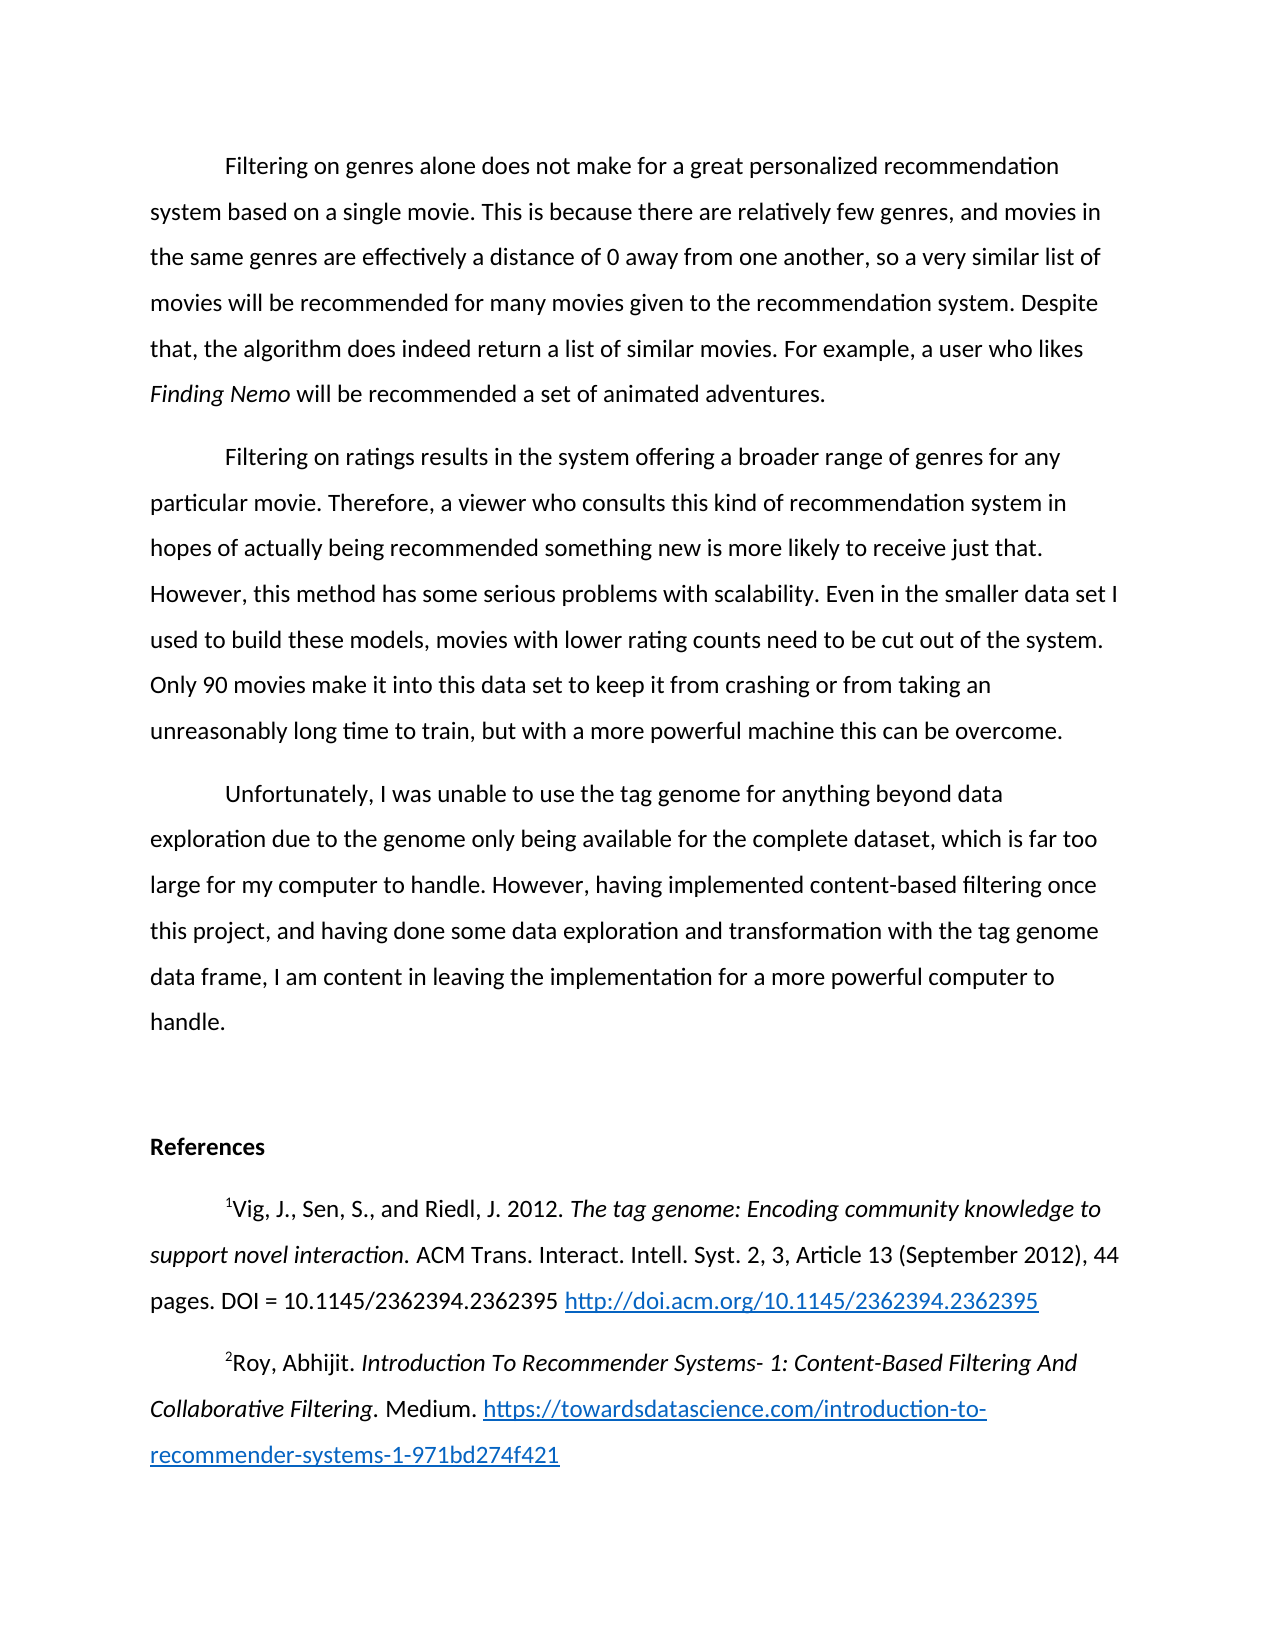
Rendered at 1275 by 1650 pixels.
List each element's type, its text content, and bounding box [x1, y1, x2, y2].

text Filtering on ratings results in the system offering a broader range of genres for any particular movie. Therefore, a viewer who consults this kind of recommendation system in hopes of actually being recommended something new is more likely to receive just that. However, this method has some serious problems with scalability. Even in the smaller data set I used to build these models, movies with lower rating counts need to be cut out of the system. Only 90 movies make it into this data set to keep it from crashing or from taking an unreasonably long time to train, but with a more powerful machine this can be overcome. [150, 441, 1125, 746]
text 1Vig, J., Sen, S., and Riedl, J. 2012. The tag genome: Encoding community knowledge to support novel interaction. ACM Trans. Interact. Intell. Syst. 2, 3, Article 13 (September 2012), 44 pages. DOI = 10.1145/2362394.2362395 http://doi.acm.org/10.1145/2362394.2362395 [150, 1194, 1125, 1316]
text Unfortunately, I was unable to use the tag genome for anything beyond data exploration due to the genome only being available for the complete dataset, which is far too large for my computer to handle. However, having implemented content-based filtering once this project, and having done some data exploration and transformation with the tag genome data frame, I am content in leaving the implementation for a more powerful computer to handle. [150, 778, 1125, 1037]
text References [150, 1131, 1125, 1162]
text 2Roy, Abhijit. Introduction To Recommender Systems- 1: Content-Based Filtering And Collaborative Filtering. Medium. https://towardsdatascience.com/introduction-to-recommender-systems-1-971bd274f421 [150, 1347, 1125, 1469]
text Filtering on genres alone does not make for a great personalized recommendation system based on a single movie. This is because there are relatively few genres, and movies in the same genres are effectively a distance of 0 away from one another, so a very similar list of movies will be recommended for many movies given to the recommendation system. Despite that, the algorithm does indeed return a list of similar movies. For example, a user who likes Finding Nemo will be recommended a set of animated adventures. [150, 150, 1125, 409]
